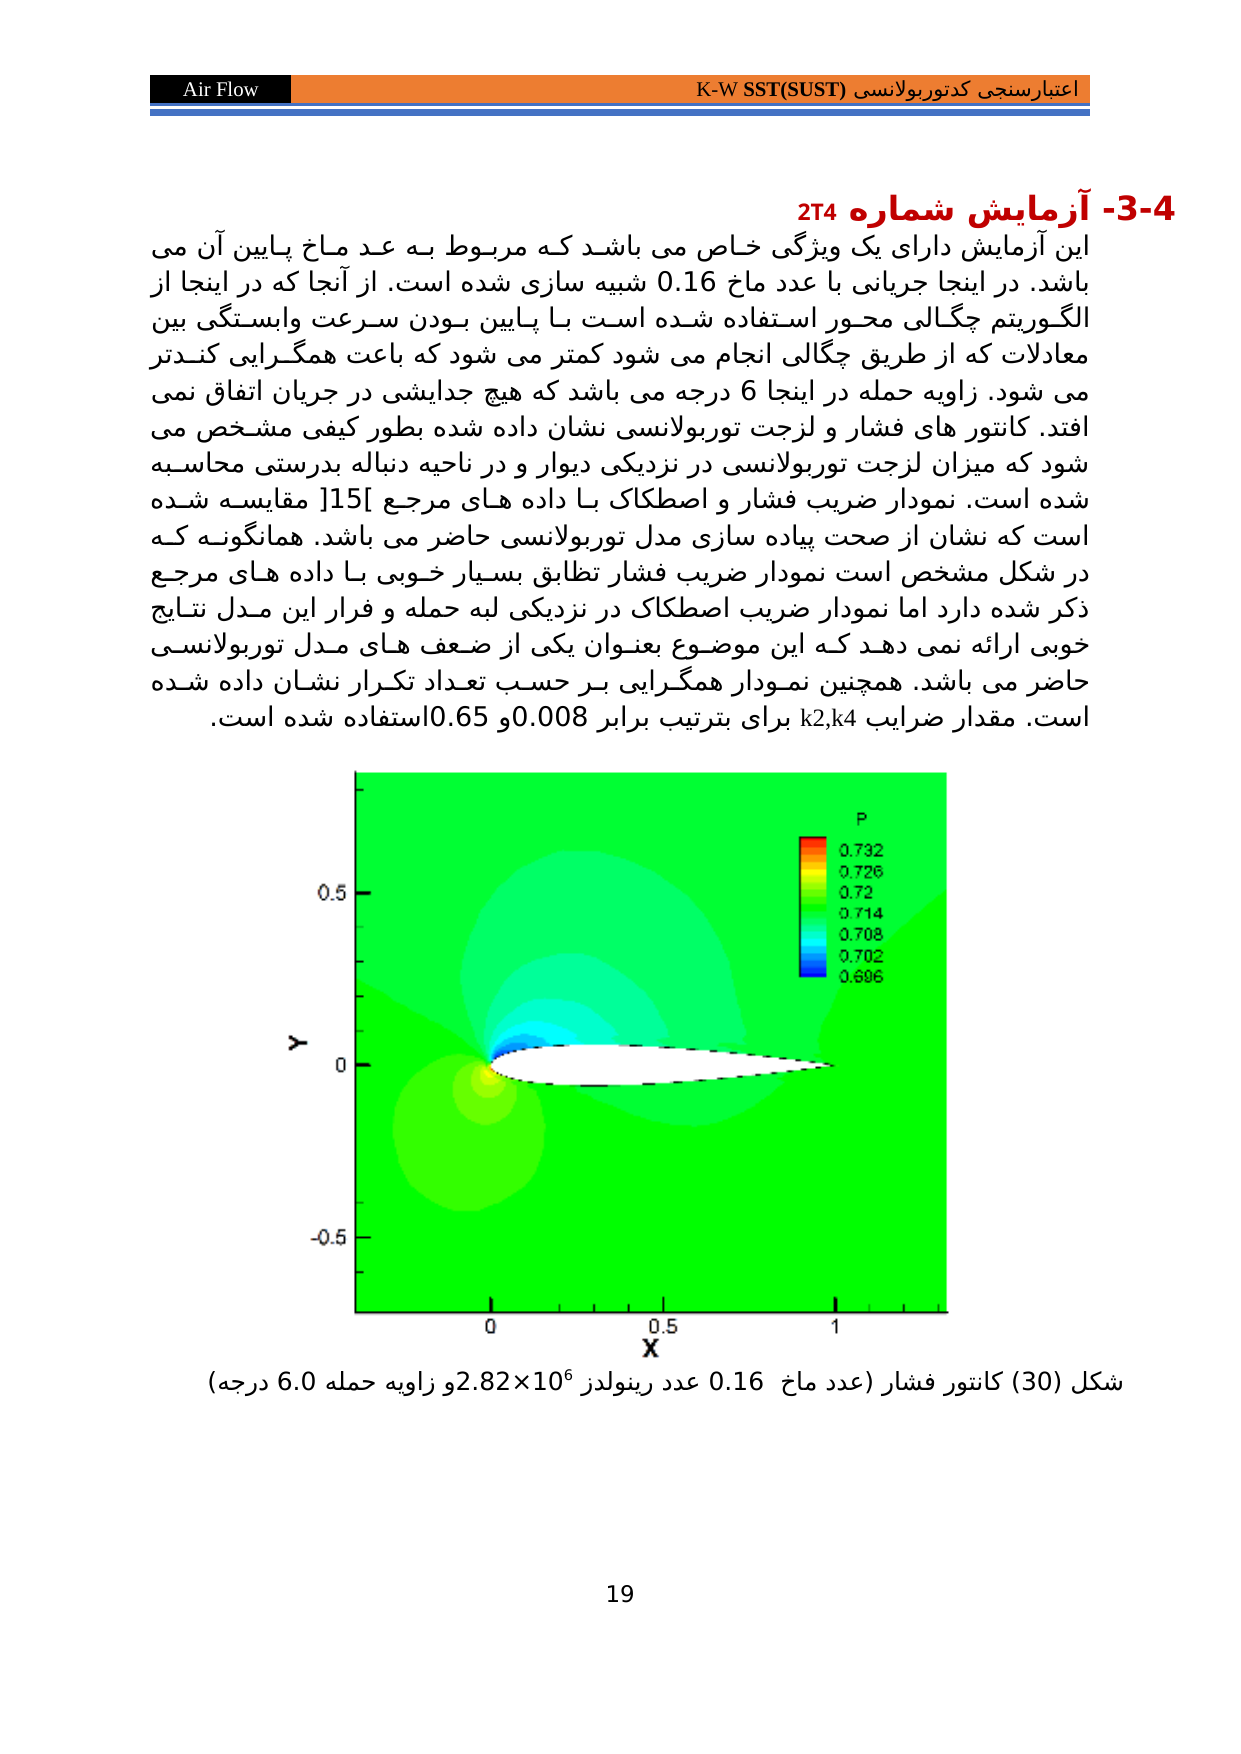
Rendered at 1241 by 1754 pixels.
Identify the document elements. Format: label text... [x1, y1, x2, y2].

text کانتور فشار (عدد ماخ 0.16 عدد رینولدز 106×2.82و زاویه حمله 6.0 درجه) [150, 1367, 1060, 1396]
subtitle آزمایش شماره 2T4 [150, 189, 1090, 228]
picture [282, 762, 958, 1363]
text این آزمایش دارای یک ویژگی خاص می باشد که مربوط به عد ماخ پایین آن می باشد. در اینجا جریانی با عدد ماخ 0.16 شبیه سازی شده است. از آنجا که در اینجا از الگوریتم چگالی محور استفاده شده است با پایین بودن سرعت وابستگی بین معادلات که از طریق چگالی انجام می شود کمتر می شود که باعت همگرایی کندتر می شود. زاویه حمله در اینجا 6 درجه می باشد که هیچ جدایشی در جریان اتفاق نمی افتد. کانتور های فشار و لزجت توربولانسی نشان داده شده بطور کیفی مشخص می شود که میزان لزجت توربولانسی در نزدیکی دیوار و در ناحیه دنباله بدرستی محاسبه شده است. نمودار ضریب فشار و اصطکاک با داده های مرجع ]15[ مقایسه شده است که نشان از صحت پیاده سازی مدل توربولانسی حاضر می باشد. همانگونه که در شکل مشخص است نمودار ضریب فشار تظابق بسیار خوبی با داده های مرجع ذکر شده دارد اما نمودار ضریب اصطکاک در نزدیکی لبه حمله و فرار این مدل نتایج خوبی ارائه نمی دهد که این موضوع بعنوان یکی از ضعف های مدل توربولانسی حاضر می باشد. همچنین نمودار همگرایی بر حسب تعداد تکرار نشان داده شده است. مقدار ضرایب k2,k4 برای بترتیب برابر 0.008و 0.65استفاده شده است. [150, 230, 1090, 733]
